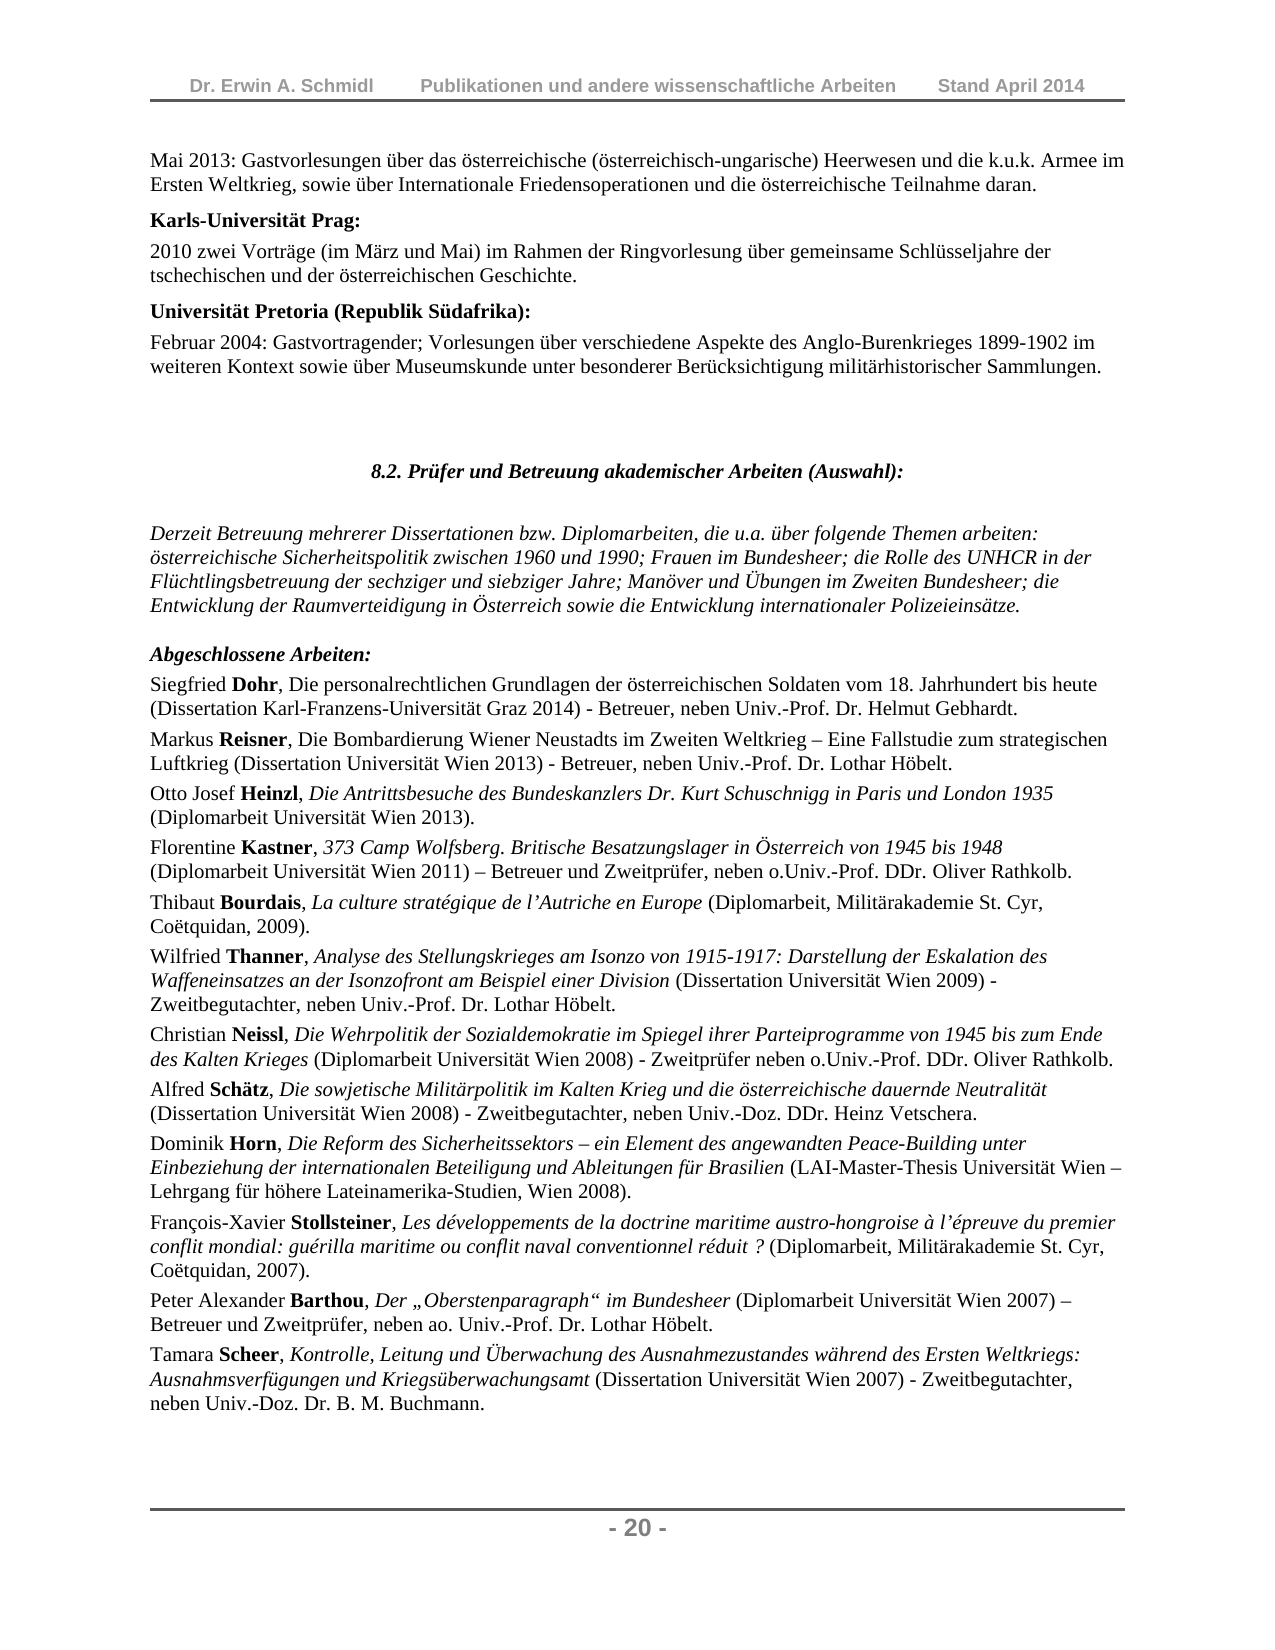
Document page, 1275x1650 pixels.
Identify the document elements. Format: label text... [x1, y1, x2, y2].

text Universität Pretoria (Republik Südafrika): [150, 299, 1125, 323]
text Karls-Universität Prag: [150, 208, 1125, 232]
text Februar 2004: Gastvortragender; Vorlesungen über verschiedene Aspekte des Anglo-Burenkrieges 1899-1902 im weiteren Kontext sowie über Museumskunde unter besonderer Berücksichtigung militärhistorischer Sammlungen. [150, 329, 1125, 378]
text Tamara Scheer, Kontrolle, Leitung und Überwachung des Ausnahmezustandes während des Ersten Weltkriegs: Ausnahmsverfügungen und Kriegsüberwachungsamt (Dissertation Universität Wien 2007) - Zweitbegutachter, neben Univ.-Doz. Dr. B. M. Buchmann. [150, 1342, 1125, 1414]
text Markus Reisner, Die Bombardierung Wiener Neustadts im Zweiten Weltkrieg – Eine Fallstudie zum strategischen Luftkrieg (Dissertation Universität Wien 2013) - Betreuer, neben Univ.-Prof. Dr. Lothar Höbelt. [150, 726, 1125, 774]
text Peter Alexander Barthou, Der „Oberstenparagraph“ im Bundesheer (Diplomarbeit Universität Wien 2007) – Betreuer und Zweitprüfer, neben ao. Univ.-Prof. Dr. Lothar Höbelt. [150, 1288, 1125, 1336]
text Abgeschlossene Arbeiten: [150, 642, 1125, 666]
text 8.2. Prüfer und Betreuung akademischer Arbeiten (Auswahl): [150, 433, 1125, 483]
text Alfred Schätz, Die sowjetische Militärpolitik im Kalten Krieg und die österreichische dauernde Neutralität (Dissertation Universität Wien 2008) - Zweitbegutachter, neben Univ.-Doz. DDr. Heinz Vetschera. [150, 1077, 1125, 1125]
text Wilfried Thanner, Analyse des Stellungskrieges am Isonzo von 1915-1917: Darstellung der Eskalation des Waffeneinsatzes an der Isonzofront am Beispiel einer Division (Dissertation Universität Wien 2009) - Zweitbegutachter, neben Univ.-Prof. Dr. Lothar Höbelt. [150, 944, 1125, 1016]
text Christian Neissl, Die Wehrpolitik der Sozialdemokratie im Spiegel ihrer Parteiprogramme von 1945 bis zum Ende des Kalten Krieges (Diplomarbeit Universität Wien 2008) - Zweitprüfer neben o.Univ.-Prof. DDr. Oliver Rathkolb. [150, 1022, 1125, 1071]
text Siegfried Dohr, Die personalrechtlichen Grundlagen der österreichischen Soldaten vom 18. Jahrhundert bis heute (Dissertation Karl-Franzens-Universität Graz 2014) - Betreuer, neben Univ.-Prof. Dr. Helmut Gebhardt. [150, 672, 1125, 720]
text Dominik Horn, Die Reform des Sicherheitssektors – ein Element des angewandten Peace-Building unter Einbeziehung der internationalen Beteiligung und Ableitungen für Brasilien (LAI-Master-Thesis Universität Wien – Lehrgang für höhere Lateinamerika-Studien, Wien 2008). [150, 1131, 1125, 1203]
text Otto Josef Heinzl, Die Antrittsbesuche des Bundeskanzlers Dr. Kurt Schuschnigg in Paris und London 1935 (Diplomarbeit Universität Wien 2013). [150, 781, 1125, 829]
text 2010 zwei Vorträge (im März und Mai) im Rahmen der Ringvorlesung über gemeinsame Schlüsseljahre der tschechischen und der österreichischen Geschichte. [150, 239, 1125, 287]
text Derzeit Betreuung mehrerer Dissertationen bzw. Diplomarbeiten, die u.a. über folgende Themen arbeiten: österreichische Sicherheitspolitik zwischen 1960 und 1990; Frauen im Bundesheer; die Rolle des UNHCR in der Flüchtlingsbetreuung der sechziger und siebziger Jahre; Manöver und Übungen im Zweiten Bundesheer; die Entwicklung der Raumverteidigung in Österreich sowie die Entwicklung internationaler Polizeieinsätze. [150, 521, 1125, 617]
text Mai 2013: Gastvorlesungen über das österreichische (österreichisch-ungarische) Heerwesen und die k.u.k. Armee im Ersten Weltkrieg, sowie über Internationale Friedensoperationen und die österreichische Teilnahme daran. [150, 148, 1125, 196]
text Thibaut Bourdais, La culture stratégique de l’Autriche en Europe (Diplomarbeit, Militärakademie St. Cyr, Coëtquidan, 2009). [150, 889, 1125, 938]
text Florentine Kastner, 373 Camp Wolfsberg. Britische Besatzungslager in Österreich von 1945 bis 1948 (Diplomarbeit Universität Wien 2011) – Betreuer und Zweitprüfer, neben o.Univ.-Prof. DDr. Oliver Rathkolb. [150, 835, 1125, 883]
text François-Xavier Stollsteiner, Les développements de la doctrine maritime austro-hongroise à l’épreuve du premier conflit mondial: guérilla maritime ou conflit naval conventionnel réduit ? (Diplomarbeit, Militärakademie St. Cyr, Coëtquidan, 2007). [150, 1209, 1125, 1282]
